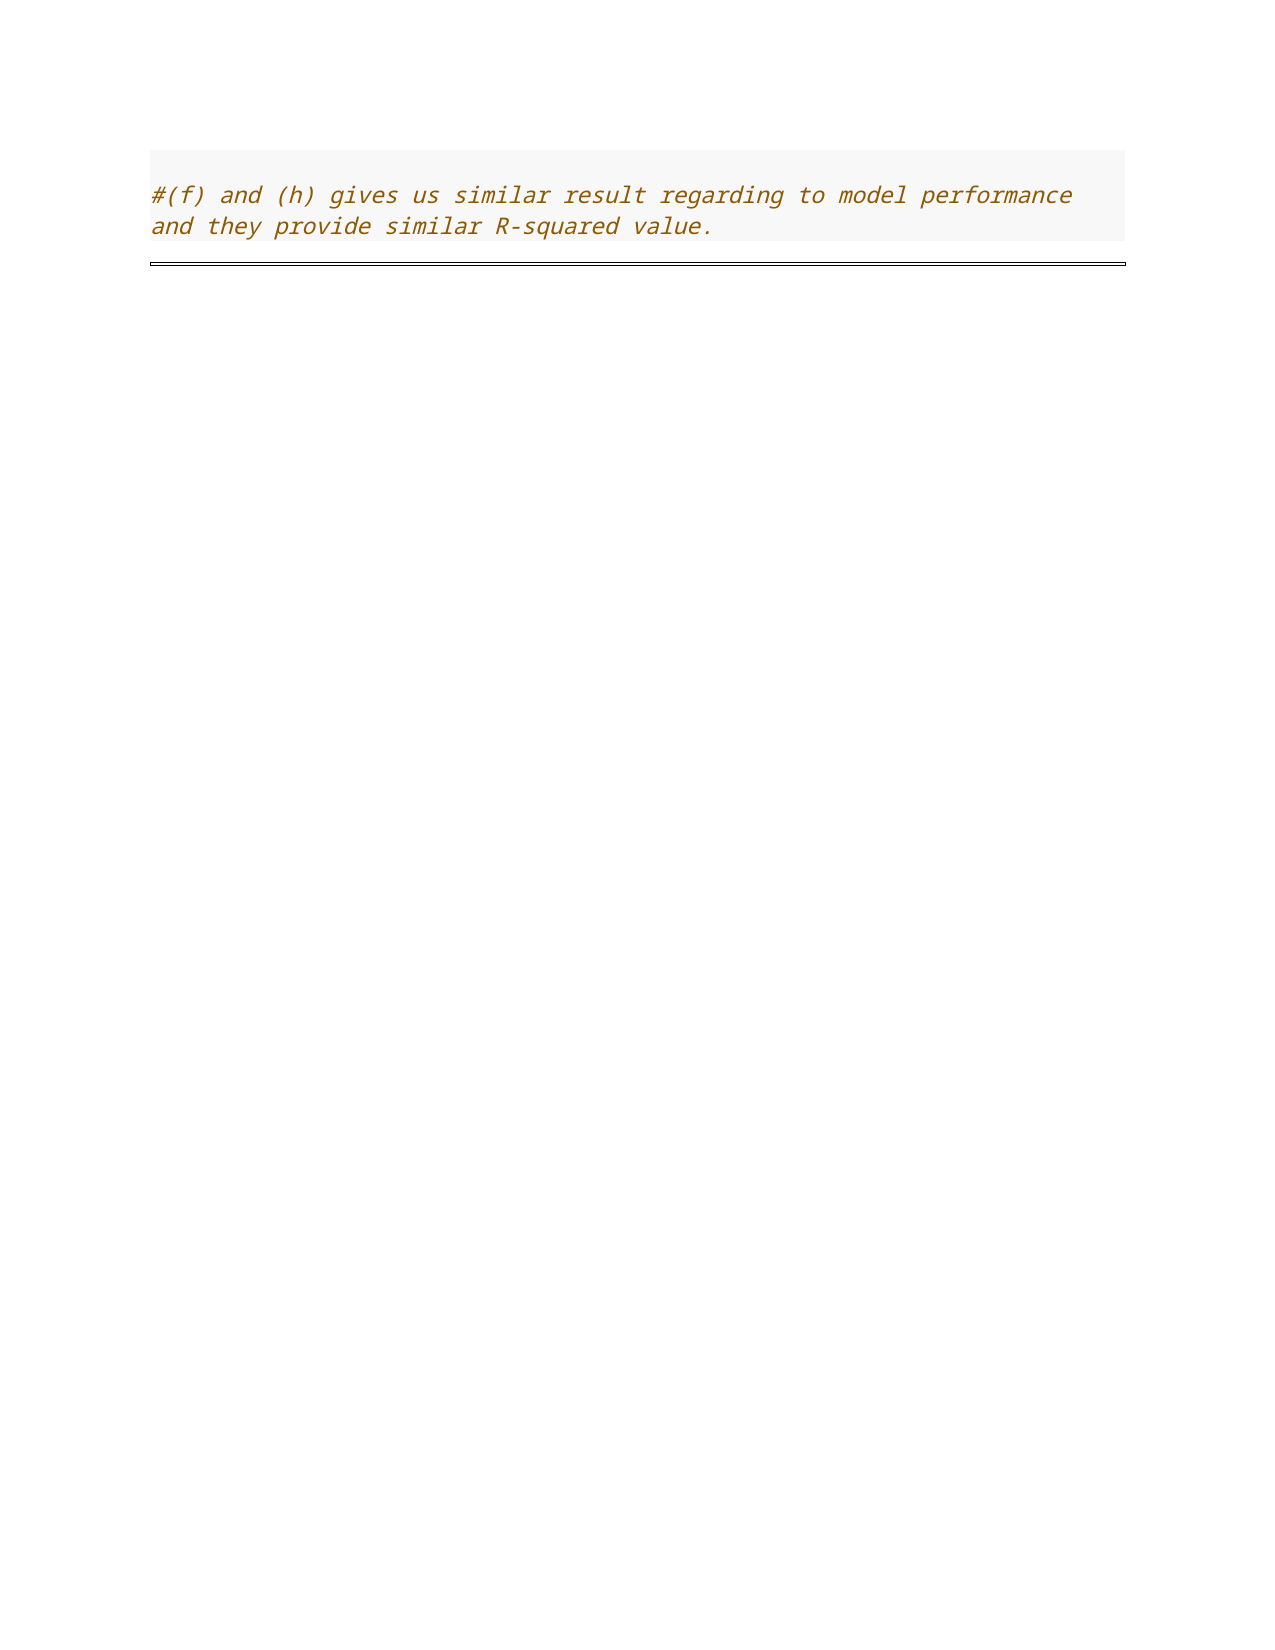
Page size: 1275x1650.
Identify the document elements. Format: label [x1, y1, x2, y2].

text [150, 150, 1125, 241]
